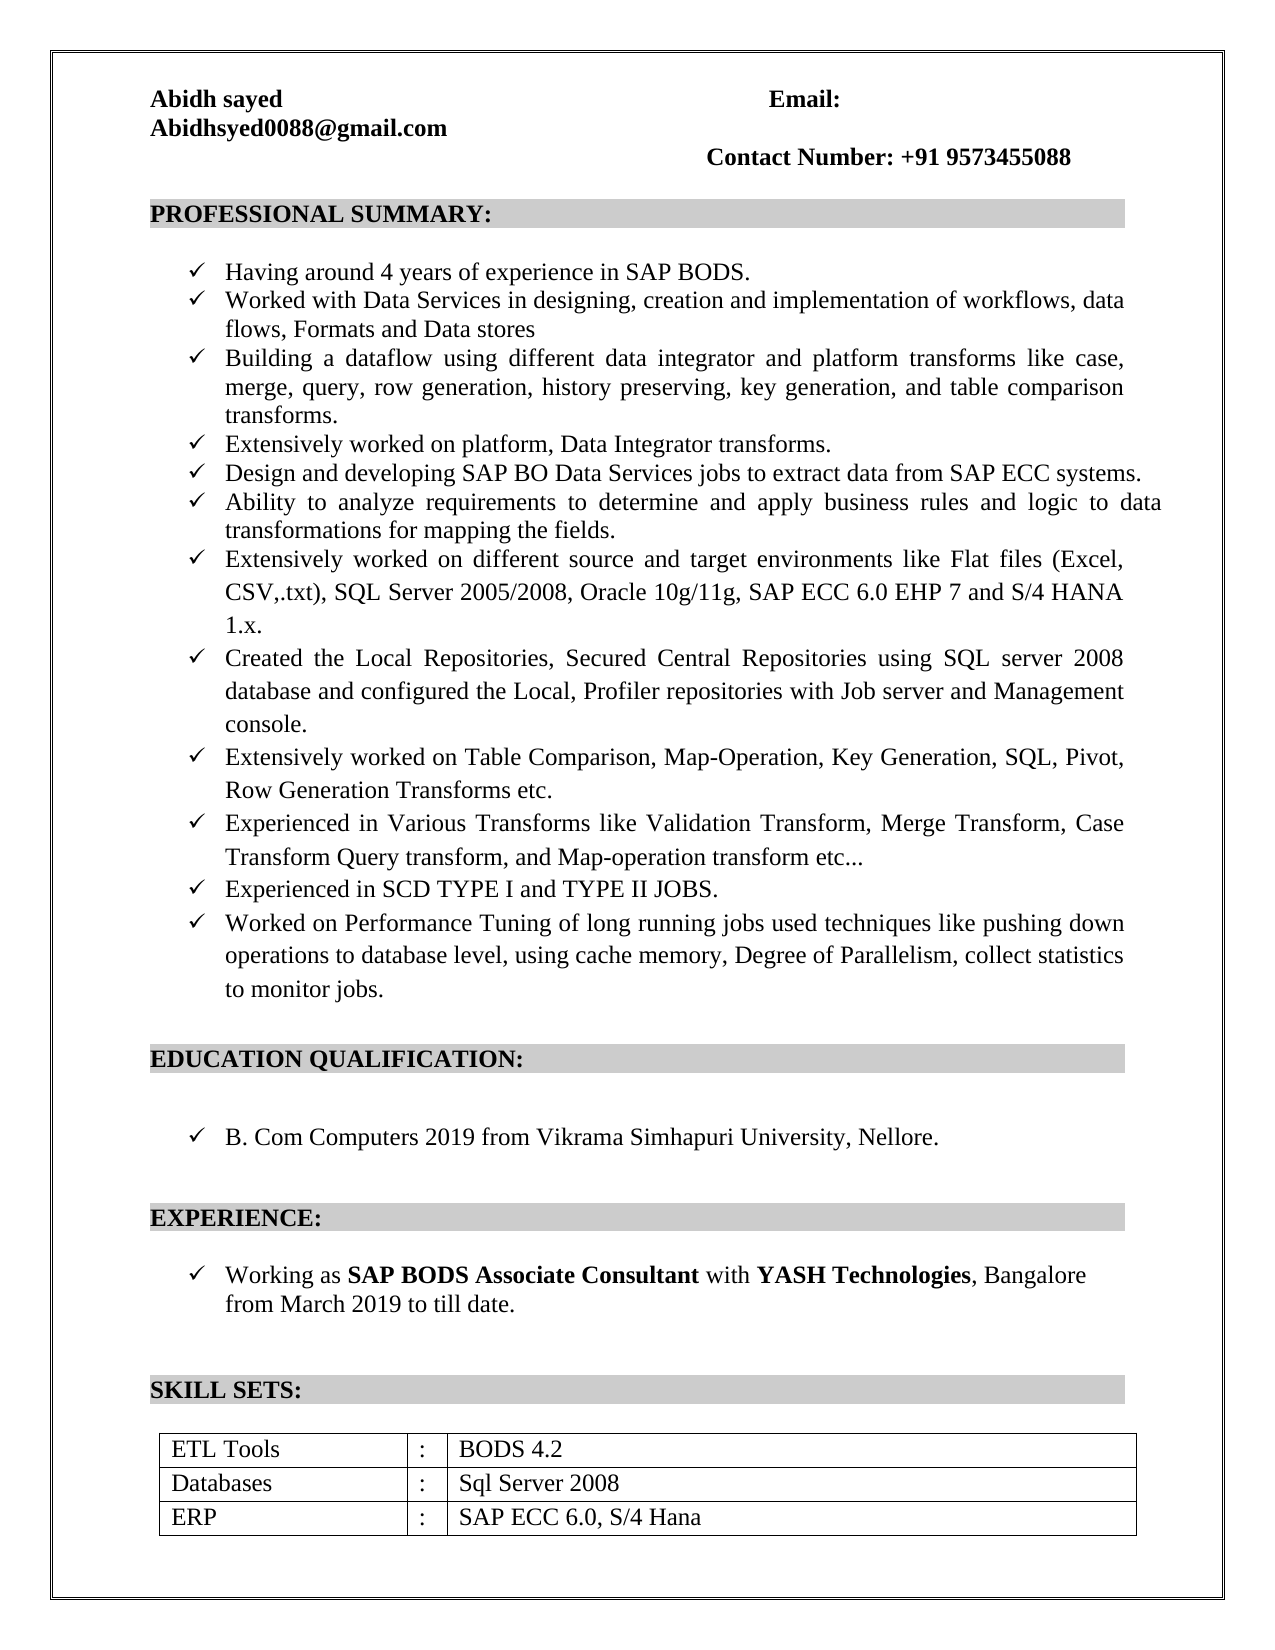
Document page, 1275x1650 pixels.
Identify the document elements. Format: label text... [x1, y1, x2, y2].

list Ability to analyze requirements to determine and apply business rules and logic to data transformations for mapping the fields. [150, 487, 1125, 544]
list Extensively worked on different source and target environments like Flat files (Excel, CSV,.txt), SQL Server 2005/2008, Oracle 10g/11g, SAP ECC 6.0 EHP 7 and S/4 HANA 1.x. [187, 544, 1125, 639]
table_cell : [408, 1502, 447, 1534]
list B. Com Computers 2019 from Vikrama Simhapuri University, Nellore. [187, 1122, 1162, 1151]
text Abidh sayed Email: Abidhsyed0088@gmail.com [150, 84, 1125, 142]
list Experienced in Various Transforms like Validation Transform, Merge Transform, Case Transform Query transform, and Map-operation transform etc... [187, 808, 1125, 870]
table_cell ERP [160, 1502, 407, 1534]
table_header BODS 4.2 [448, 1434, 1136, 1467]
list Worked with Data Services in designing, creation and implementation of workflows, data flows, Formats and Data stores [187, 286, 1125, 343]
list Created the Local Repositories, Secured Central Repositories using SQL server 2008 database and configured the Local, Profiler repositories with Job server and Management console. [187, 643, 1125, 738]
text SKILL SETS: [150, 1375, 1125, 1404]
list Design and developing SAP BO Data Services jobs to extract data from SAP ECC systems. [150, 458, 1125, 487]
table_cell Sql Server 2008 [448, 1468, 1136, 1501]
table_header : [408, 1434, 447, 1467]
text EDUCATION QUALIFICATION: [150, 1044, 1125, 1073]
text Contact Number: +91 9573455088 [600, 142, 1125, 171]
text PROFESSIONAL SUMMARY: [150, 199, 1125, 228]
table_header ETL Tools [160, 1434, 407, 1467]
table_cell : [408, 1468, 447, 1501]
table_cell SAP ECC 6.0, S/4 Hana [448, 1502, 1136, 1534]
list Extensively worked on Table Comparison, Map-Operation, Key Generation, SQL, Pivot, Row Generation Transforms etc. [187, 742, 1125, 804]
list Worked on Performance Tuning of long running jobs used techniques like pushing down operations to database level, using cache memory, Degree of Parallelism, collect statistics to monitor jobs. [187, 908, 1125, 1002]
list Experienced in SCD TYPE I and TYPE II JOBS. [187, 874, 1125, 903]
text EXPERIENCE: [150, 1203, 1125, 1231]
list Having around 4 years of experience in SAP BODS. [150, 257, 1125, 286]
list Working as SAP BODS Associate Consultant with YASH Technologies, Bangalore from March 2019 to till date. [187, 1260, 1125, 1318]
list Extensively worked on platform, Data Integrator transforms. [150, 429, 1125, 458]
list Building a dataflow using different data integrator and platform transforms like case, merge, query, row generation, history preserving, key generation, and table comparison transforms. [187, 343, 1125, 429]
table_cell Databases [160, 1468, 407, 1501]
